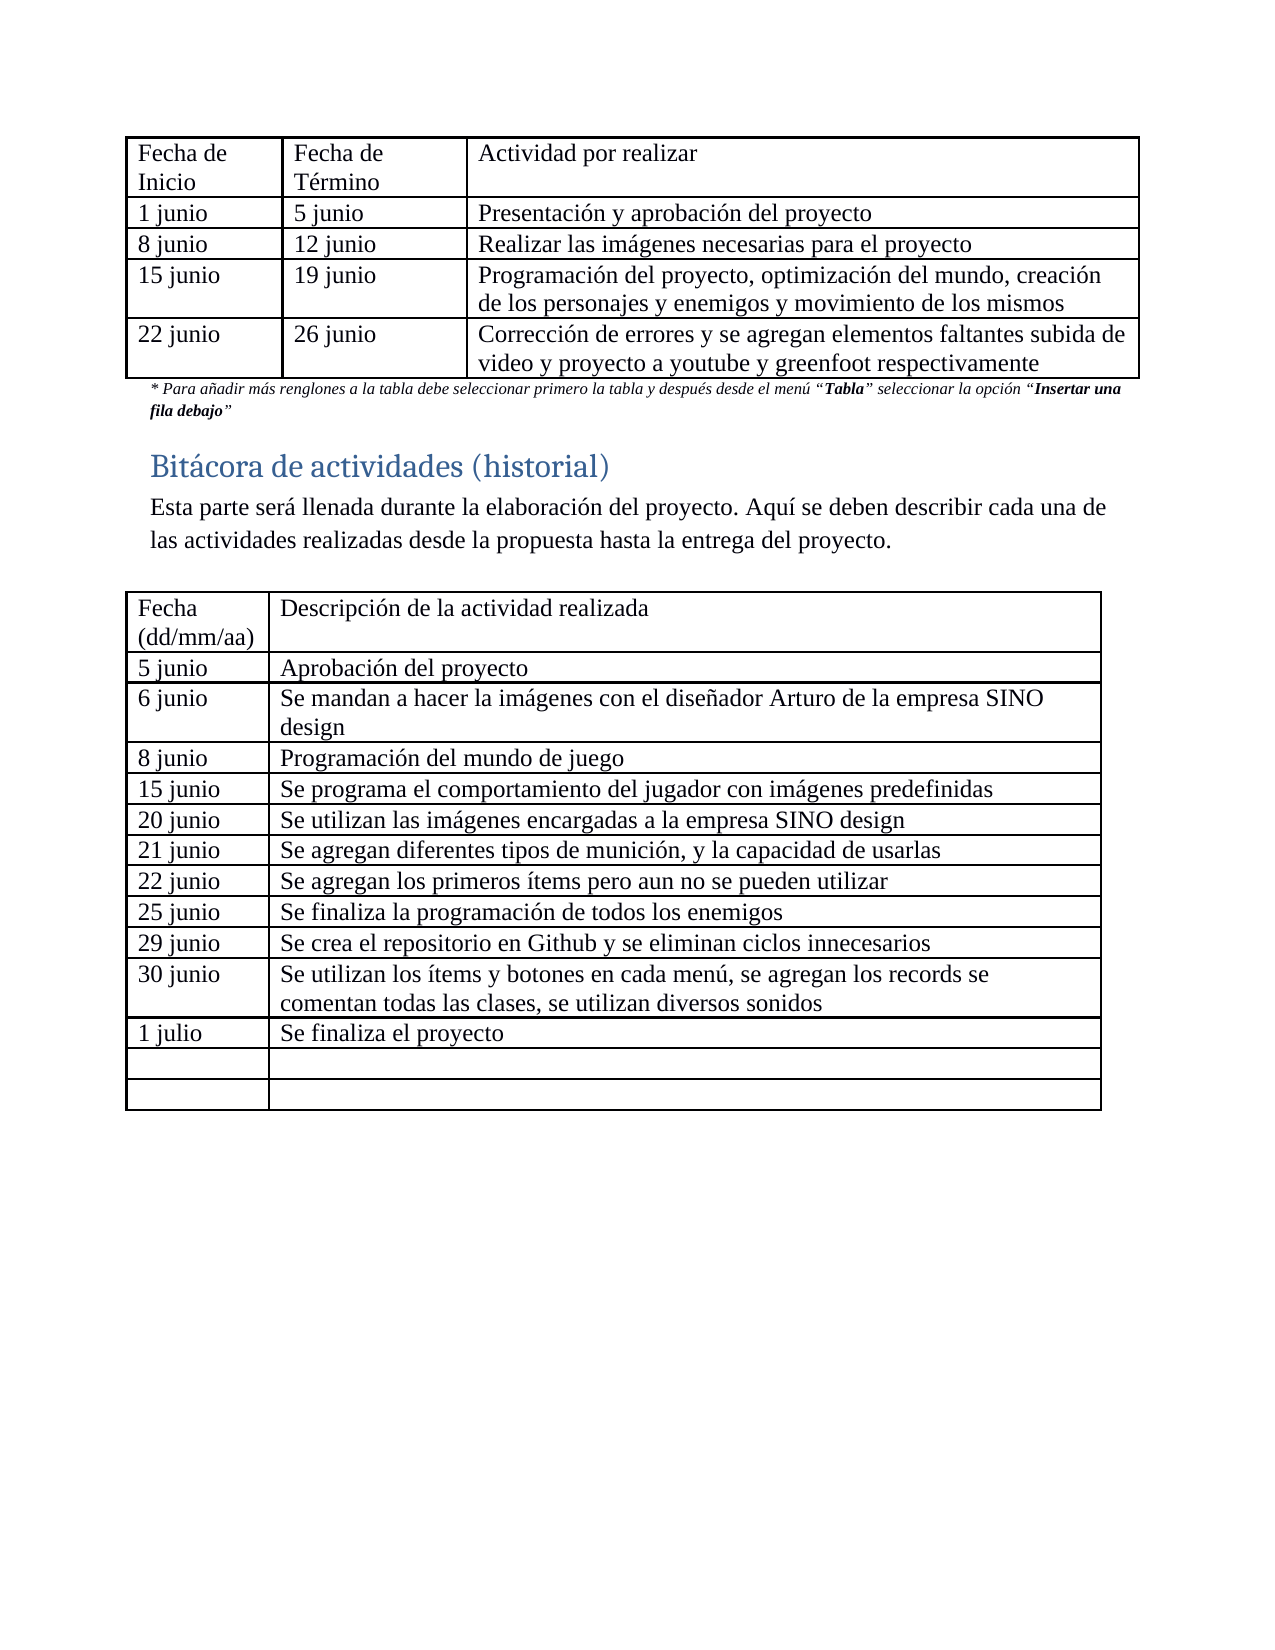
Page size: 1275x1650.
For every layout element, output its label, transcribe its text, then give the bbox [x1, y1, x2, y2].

table_header Fecha de Término [284, 139, 466, 196]
table_header Fecha (dd/mm/aa) [128, 593, 268, 651]
table_cell 25 junio [128, 897, 268, 926]
table_cell Se finaliza la programación de todos los enemigos [270, 897, 1100, 926]
table_cell Se crea el repositorio en Github y se eliminan ciclos innecesarios [270, 928, 1100, 957]
table_cell 22 junio [128, 319, 281, 377]
text Esta parte será llenada durante la elaboración del proyecto. Aquí se deben describir cada una de las actividades realizadas desde la propuesta hasta la entrega del proyecto. [150, 492, 1125, 554]
table_cell Se mandan a hacer la imágenes con el diseñador Arturo de la empresa SINO design [270, 684, 1100, 741]
table_cell Programación del proyecto, optimización del mundo, creación de los personajes y enemigos y movimiento de los mismos [468, 260, 1138, 317]
table_cell 5 junio [284, 198, 466, 227]
table_cell Aprobación del proyecto [270, 653, 1100, 681]
table_cell [270, 1080, 1100, 1109]
table_cell Se agregan los primeros ítems pero aun no se pueden utilizar [270, 866, 1100, 895]
text * Para añadir más renglones a la tabla debe seleccionar primero la tabla y después desde el menú “Tabla” seleccionar la opción “Insertar una fila debajo” [150, 379, 1125, 420]
table_cell Se programa el comportamiento del jugador con imágenes predefinidas [270, 774, 1100, 803]
table_cell 12 junio [284, 229, 466, 258]
table_cell 8 junio [128, 229, 281, 258]
table_cell 26 junio [284, 319, 466, 377]
table_cell [128, 1049, 268, 1078]
table_cell [128, 1080, 268, 1109]
subtitle Bitácora de actividades (historial) [150, 448, 1125, 486]
table_cell Corrección de errores y se agregan elementos faltantes subida de video y proyecto a youtube y greenfoot respectivamente [468, 319, 1138, 377]
table_cell Se finaliza el proyecto [270, 1019, 1100, 1047]
table_cell Se utilizan las imágenes encargadas a la empresa SINO design [270, 805, 1100, 833]
table_header Actividad por realizar [468, 139, 1138, 196]
table_cell 29 junio [128, 928, 268, 957]
table_cell 21 junio [128, 836, 268, 864]
table_header Fecha de Inicio [128, 139, 281, 196]
table_cell 30 junio [128, 959, 268, 1016]
table_cell 15 junio [128, 774, 268, 803]
table_cell 15 junio [128, 260, 281, 317]
table_cell Se agregan diferentes tipos de munición, y la capacidad de usarlas [270, 836, 1100, 864]
table_cell 8 junio [128, 743, 268, 772]
table_cell 6 junio [128, 684, 268, 741]
table_cell 19 junio [284, 260, 466, 317]
table_cell Programación del mundo de juego [270, 743, 1100, 772]
table_cell Presentación y aprobación del proyecto [468, 198, 1138, 227]
table_cell 22 junio [128, 866, 268, 895]
table_cell Realizar las imágenes necesarias para el proyecto [468, 229, 1138, 258]
table_cell 20 junio [128, 805, 268, 833]
table_cell [270, 1049, 1100, 1078]
table_cell 1 junio [128, 198, 281, 227]
table_cell 5 junio [128, 653, 268, 681]
table_header Descripción de la actividad realizada [270, 593, 1100, 651]
table_cell Se utilizan los ítems y botones en cada menú, se agregan los records se comentan todas las clases, se utilizan diversos sonidos [270, 959, 1100, 1016]
table_cell 1 julio [128, 1019, 268, 1047]
